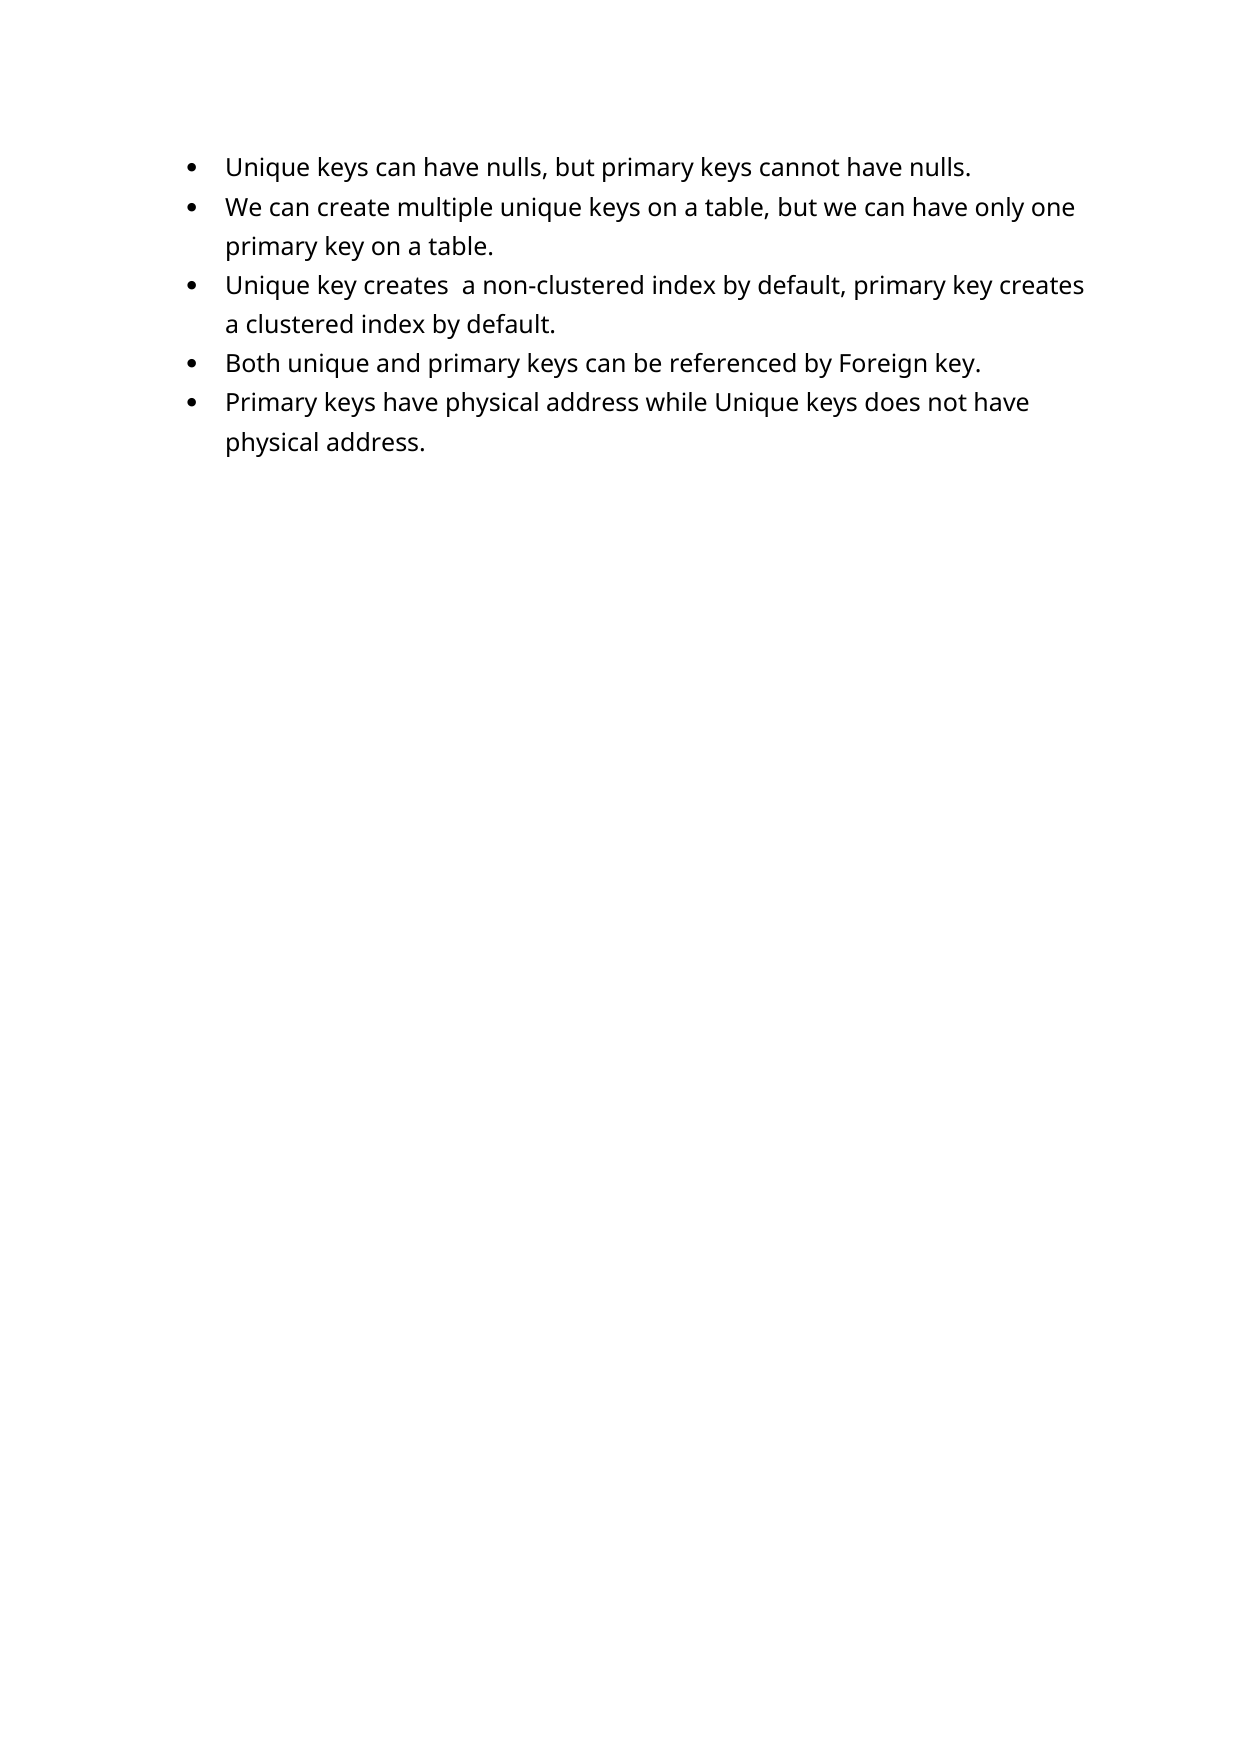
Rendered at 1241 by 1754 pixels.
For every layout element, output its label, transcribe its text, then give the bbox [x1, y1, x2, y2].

list Unique key creates a non-clustered index by default, primary key creates a clustered index by default. [187, 267, 1090, 341]
list Primary keys have physical address while Unique keys does not have physical address. [187, 385, 1090, 458]
list We can create multiple unique keys on a table, but we can have only one primary key on a table. [187, 189, 1090, 262]
list Both unique and primary keys can be referenced by Foreign key. [187, 346, 1090, 380]
list Unique keys can have nulls, but primary keys cannot have nulls. [187, 150, 1090, 184]
